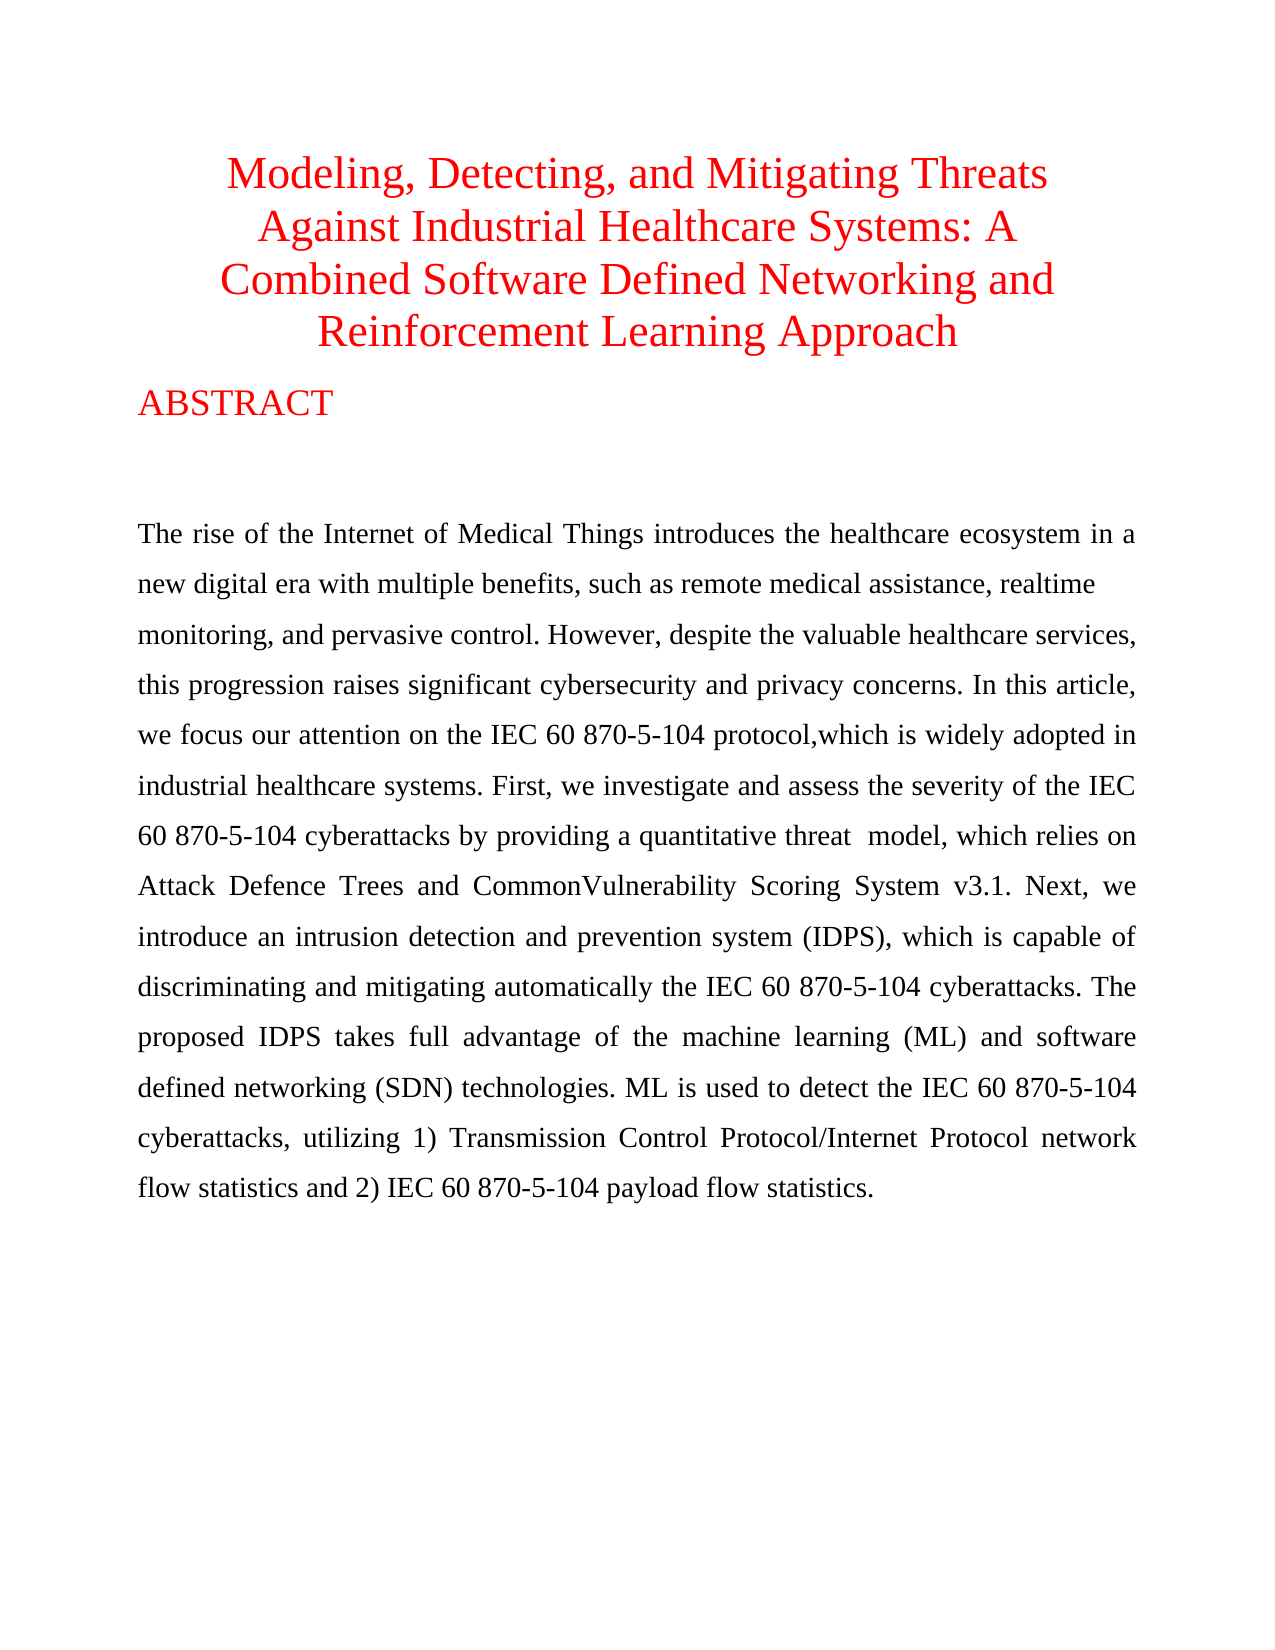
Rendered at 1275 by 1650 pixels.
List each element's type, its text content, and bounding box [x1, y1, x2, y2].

text The rise of the Internet of Medical Things introduces the healthcare ecosystem in a new digital era with multiple benefits, such as remote medical assistance, realtime [137, 516, 1137, 600]
text Against Industrial Healthcare Systems: A [137, 198, 1137, 251]
text ABSTRACT [137, 381, 1137, 424]
text Modeling, Detecting, and Mitigating Threats [137, 146, 1137, 198]
text monitoring, and pervasive control. However, despite the valuable healthcare services, this progression raises significant cybersecurity and privacy concerns. In this article, we focus our attention on the IEC 60 870-5-104 protocol,which is widely adopted in industrial healthcare systems. First, we investigate and assess the severity of the IEC 60 870-5-104 cyberattacks by providing a quantitative threat model, which relies on Attack Defence Trees and CommonVulnerability Scoring System v3.1. Next, we introduce an intrusion detection and prevention system (IDPS), which is capable of discriminating and mitigating automatically the IEC 60 870-5-104 cyberattacks. The proposed IDPS takes full advantage of the machine learning (ML) and software defined networking (SDN) technologies. ML is used to detect the IEC 60 870-5-104 cyberattacks, utilizing 1) Transmission Control Protocol/Internet Protocol network flow statistics and 2) IEC 60 870-5-104 payload flow statistics. [137, 617, 1137, 1204]
text Reinforcement Learning Approach [137, 304, 1137, 381]
text Combined Software Defined Networking and [137, 251, 1137, 304]
